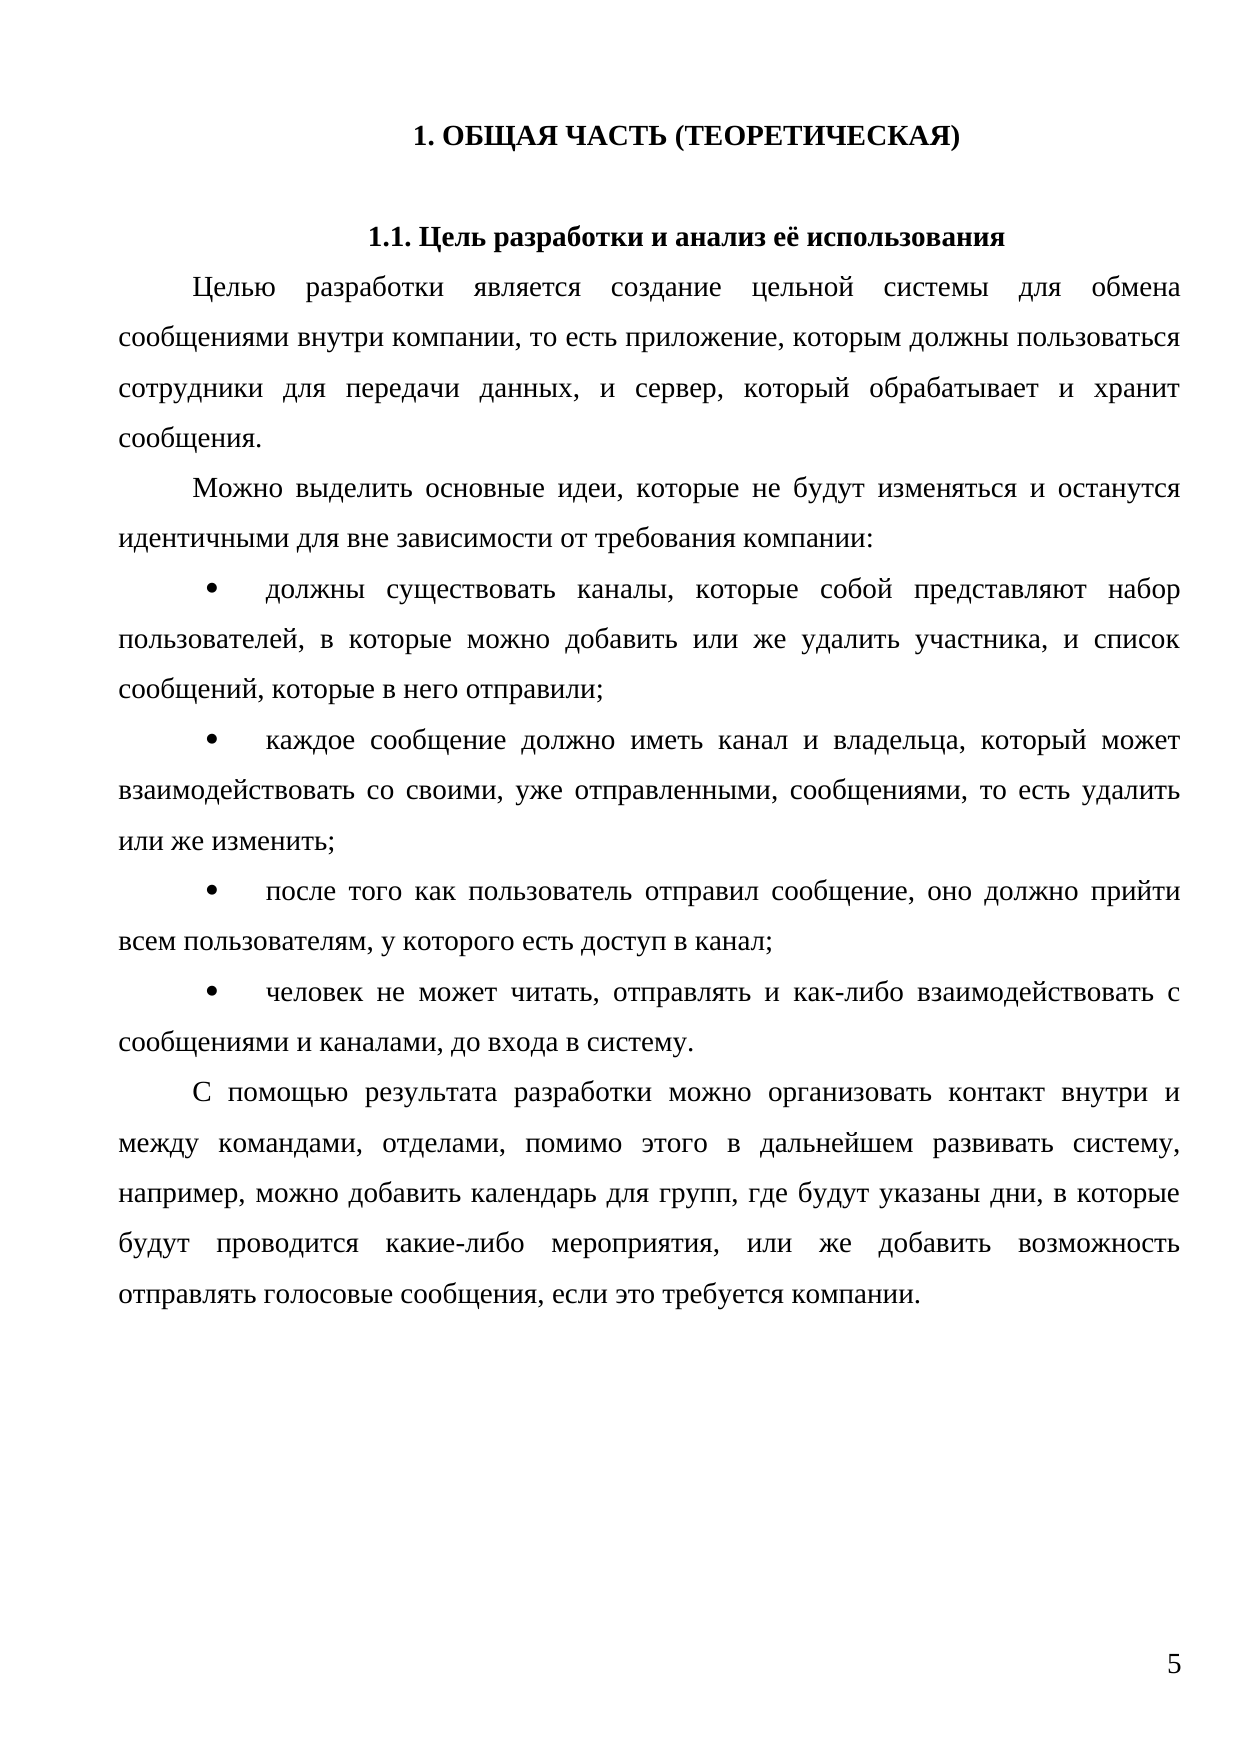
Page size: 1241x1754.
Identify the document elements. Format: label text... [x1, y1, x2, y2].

list каждое сообщение должно иметь канал и владельца, который может взаимодействовать со своими, уже отправленными, сообщениями, то есть удалить или же изменить; [118, 722, 1181, 856]
list человек не может читать, отправлять и как-либо взаимодействовать с сообщениями и каналами, до входа в систему. [118, 974, 1181, 1058]
text Можно выделить основные идеи, которые не будут изменяться и останутся идентичными для вне зависимости от требования компании: [118, 470, 1181, 554]
text С помощью результата разработки можно организовать контакт внутри и между командами, отделами, помимо этого в дальнейшем развивать систему, например, можно добавить календарь для групп, где будут указаны дни, в которые будут проводится какие-либо мероприятия, или же добавить возможность отправлять голосовые сообщения, если это требуется компании. [118, 1074, 1181, 1309]
text Целью разработки является создание цельной системы для обмена сообщениями внутри компании, то есть приложение, которым должны пользоваться сотрудники для передачи данных, и сервер, который обрабатывает и хранит сообщения. [118, 269, 1181, 453]
text 1.1. Цель разработки и анализ её использования [118, 219, 1181, 252]
list после того как пользователь отправил сообщение, оно должно прийти всем пользователям, у которого есть доступ в канал; [118, 873, 1181, 957]
list должны существовать каналы, которые собой представляют набор пользователей, в которые можно добавить или же удалить участника, и список сообщений, которые в него отправили; [118, 571, 1181, 705]
text 1. ОБЩАЯ ЧАСТЬ (ТЕОРЕТИЧЕСКАЯ) [118, 118, 1181, 152]
